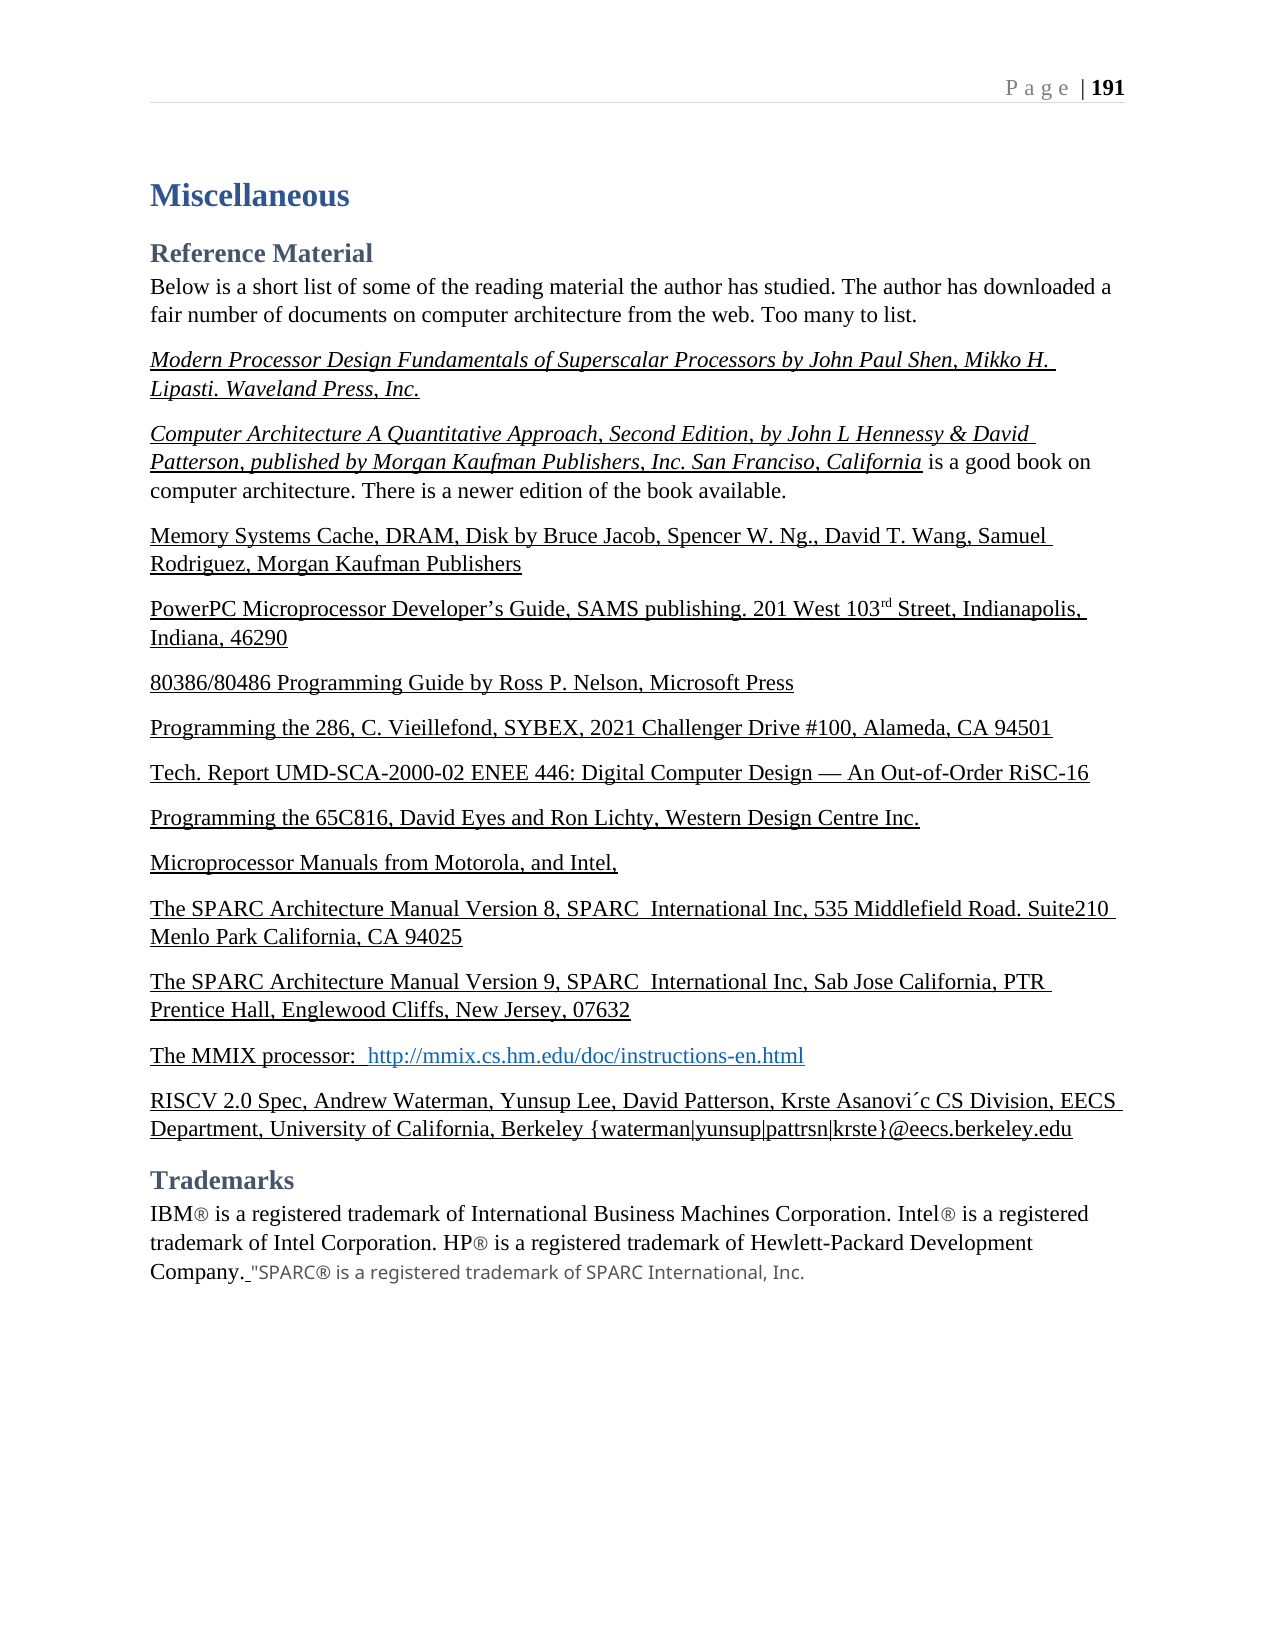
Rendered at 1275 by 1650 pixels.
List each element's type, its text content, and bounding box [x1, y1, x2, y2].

text RISCV 2.0 Spec, Andrew Waterman, Yunsup Lee, David Patterson, Krste Asanovi´c CS Division, EECS Department, University of California, Berkeley {waterman|yunsup|pattrsn|krste}@eecs.berkeley.edu [150, 1087, 1125, 1142]
text Tech. Report UMD-SCA-2000-02 ENEE 446: Digital Computer Design — An Out-of-Order RiSC-16 [150, 759, 1125, 786]
text Below is a short list of some of the reading material the author has studied. The author has downloaded a fair number of documents on computer architecture from the web. Too many to list. [150, 273, 1125, 328]
text 80386/80486 Programming Guide by Ross P. Nelson, Microsoft Press [150, 669, 1125, 695]
text The SPARC Architecture Manual Version 8, SPARC International Inc, 535 Middlefield Road. Suite210 Menlo Park California, CA 94025 [150, 894, 1125, 949]
text The MMIX processor: http://mmix.cs.hm.edu/doc/instructions-en.html [150, 1042, 1125, 1068]
text IBM® is a registered trademark of International Business Machines Corporation. Intel® is a registered trademark of Intel Corporation. HP® is a registered trademark of Hewlett-Packard Development Company. "SPARC® is a registered trademark of SPARC International, Inc. [150, 1200, 1125, 1285]
text Programming the 65C816, David Eyes and Ron Lichty, Western Design Centre Inc. [150, 804, 1125, 831]
text The SPARC Architecture Manual Version 9, SPARC International Inc, Sab Jose California, PTR Prentice Hall, Englewood Cliffs, New Jersey, 07632 [150, 968, 1125, 1023]
text Programming the 286, C. Vieillefond, SYBEX, 2021 Challenger Drive #100, Alameda, CA 94501 [150, 714, 1125, 741]
subtitle Miscellaneous [150, 175, 1125, 213]
text Modern Processor Design Fundamentals of Superscalar Processors by John Paul Shen, Mikko H. Lipasti. Waveland Press, Inc. [150, 346, 1125, 401]
text Computer Architecture A Quantitative Approach, Second Edition, by John L Hennessy & David Patterson, published by Morgan Kaufman Publishers, Inc. San Franciso, California is a good book on computer architecture. There is a newer edition of the book available. [150, 420, 1125, 503]
text Microprocessor Manuals from Motorola, and Intel, [150, 849, 1125, 876]
subtitle Reference Material [150, 237, 1125, 268]
subtitle Trademarks [150, 1164, 1125, 1196]
text Memory Systems Cache, DRAM, Disk by Bruce Jacob, Spencer W. Ng., David T. Wang, Samuel Rodriguez, Morgan Kaufman Publishers [150, 522, 1125, 577]
text PowerPC Microprocessor Developer’s Guide, SAMS publishing. 201 West 103rd Street, Indianapolis, Indiana, 46290 [150, 596, 1125, 650]
